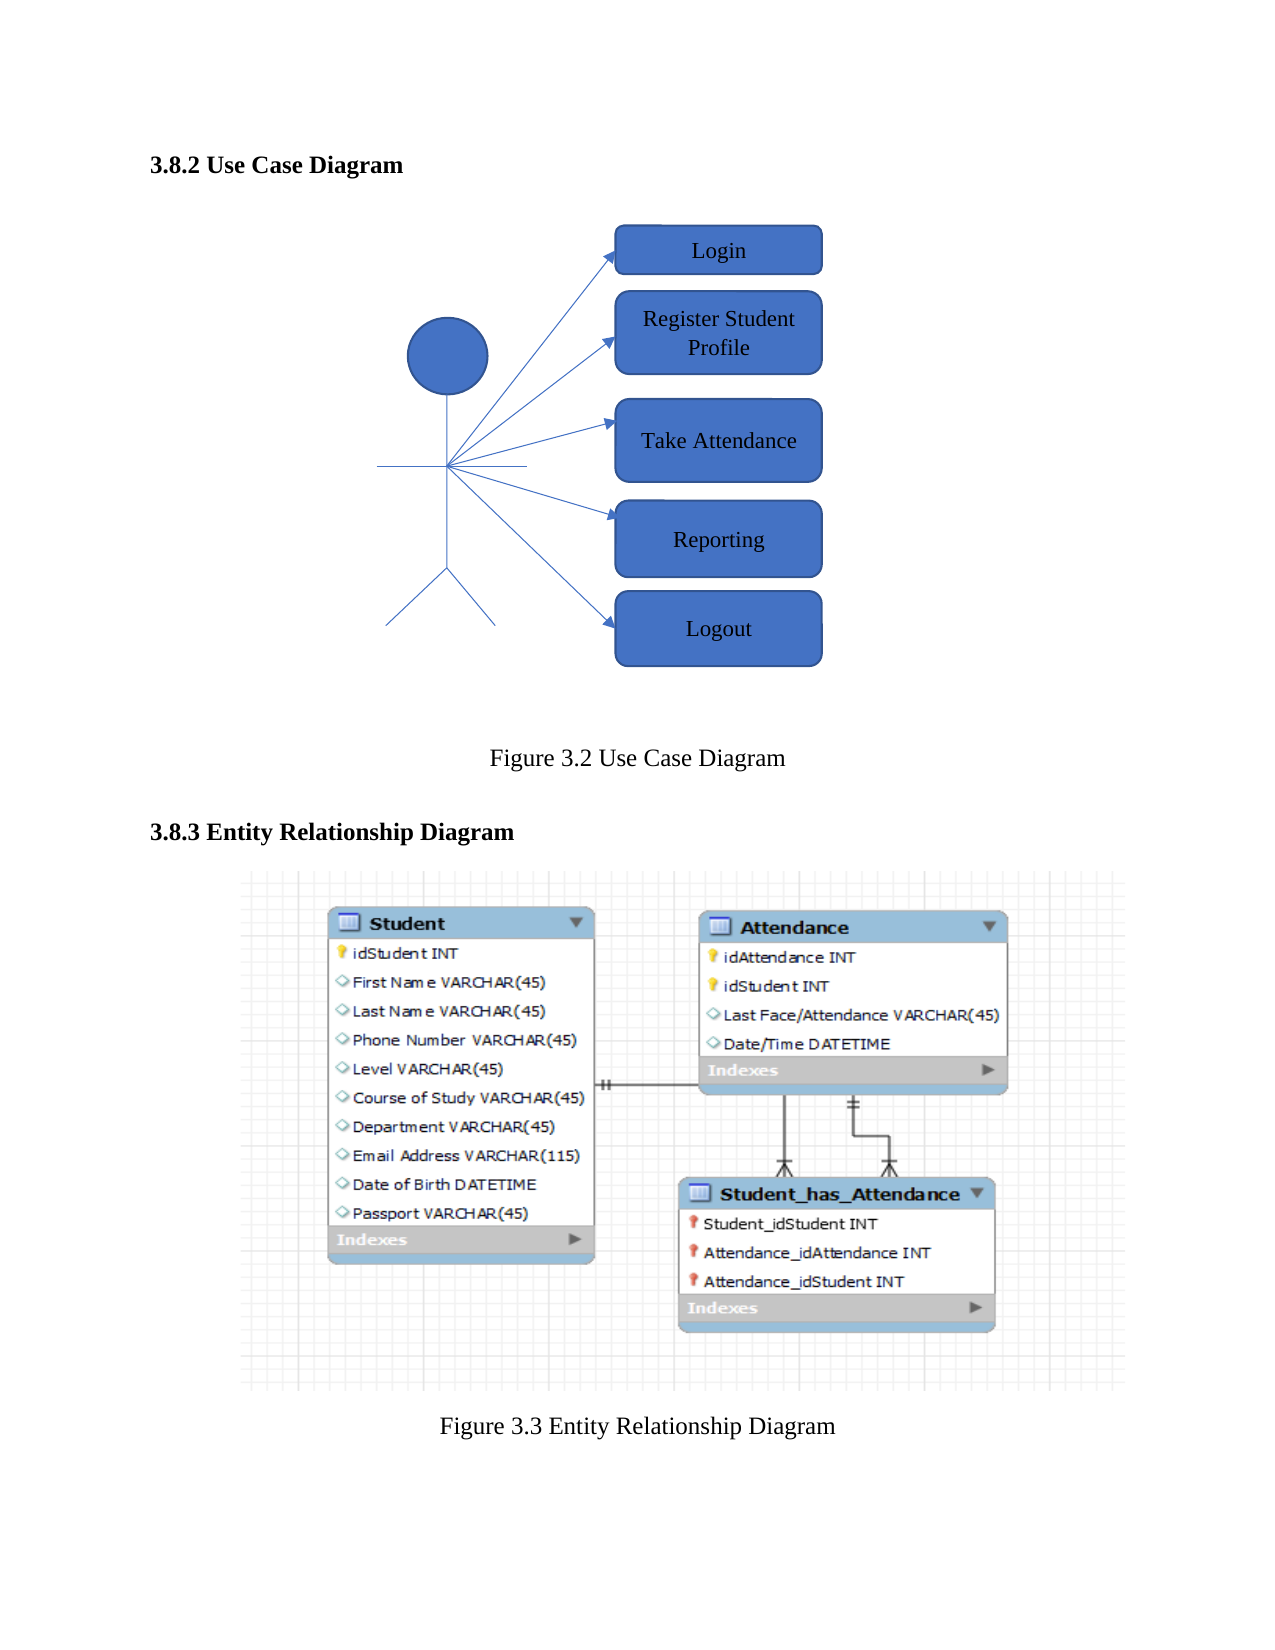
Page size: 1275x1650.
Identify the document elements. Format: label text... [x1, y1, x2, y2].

text 3.8.3 Entity Relationship Diagram [150, 817, 1125, 846]
picture [240, 871, 1125, 1391]
text Figure 3.3 Entity Relationship Diagram [150, 1411, 1125, 1439]
text Figure 3.2 Use Case Diagram [150, 743, 1125, 772]
text 3.8.2 Use Case Diagram [150, 150, 1125, 179]
